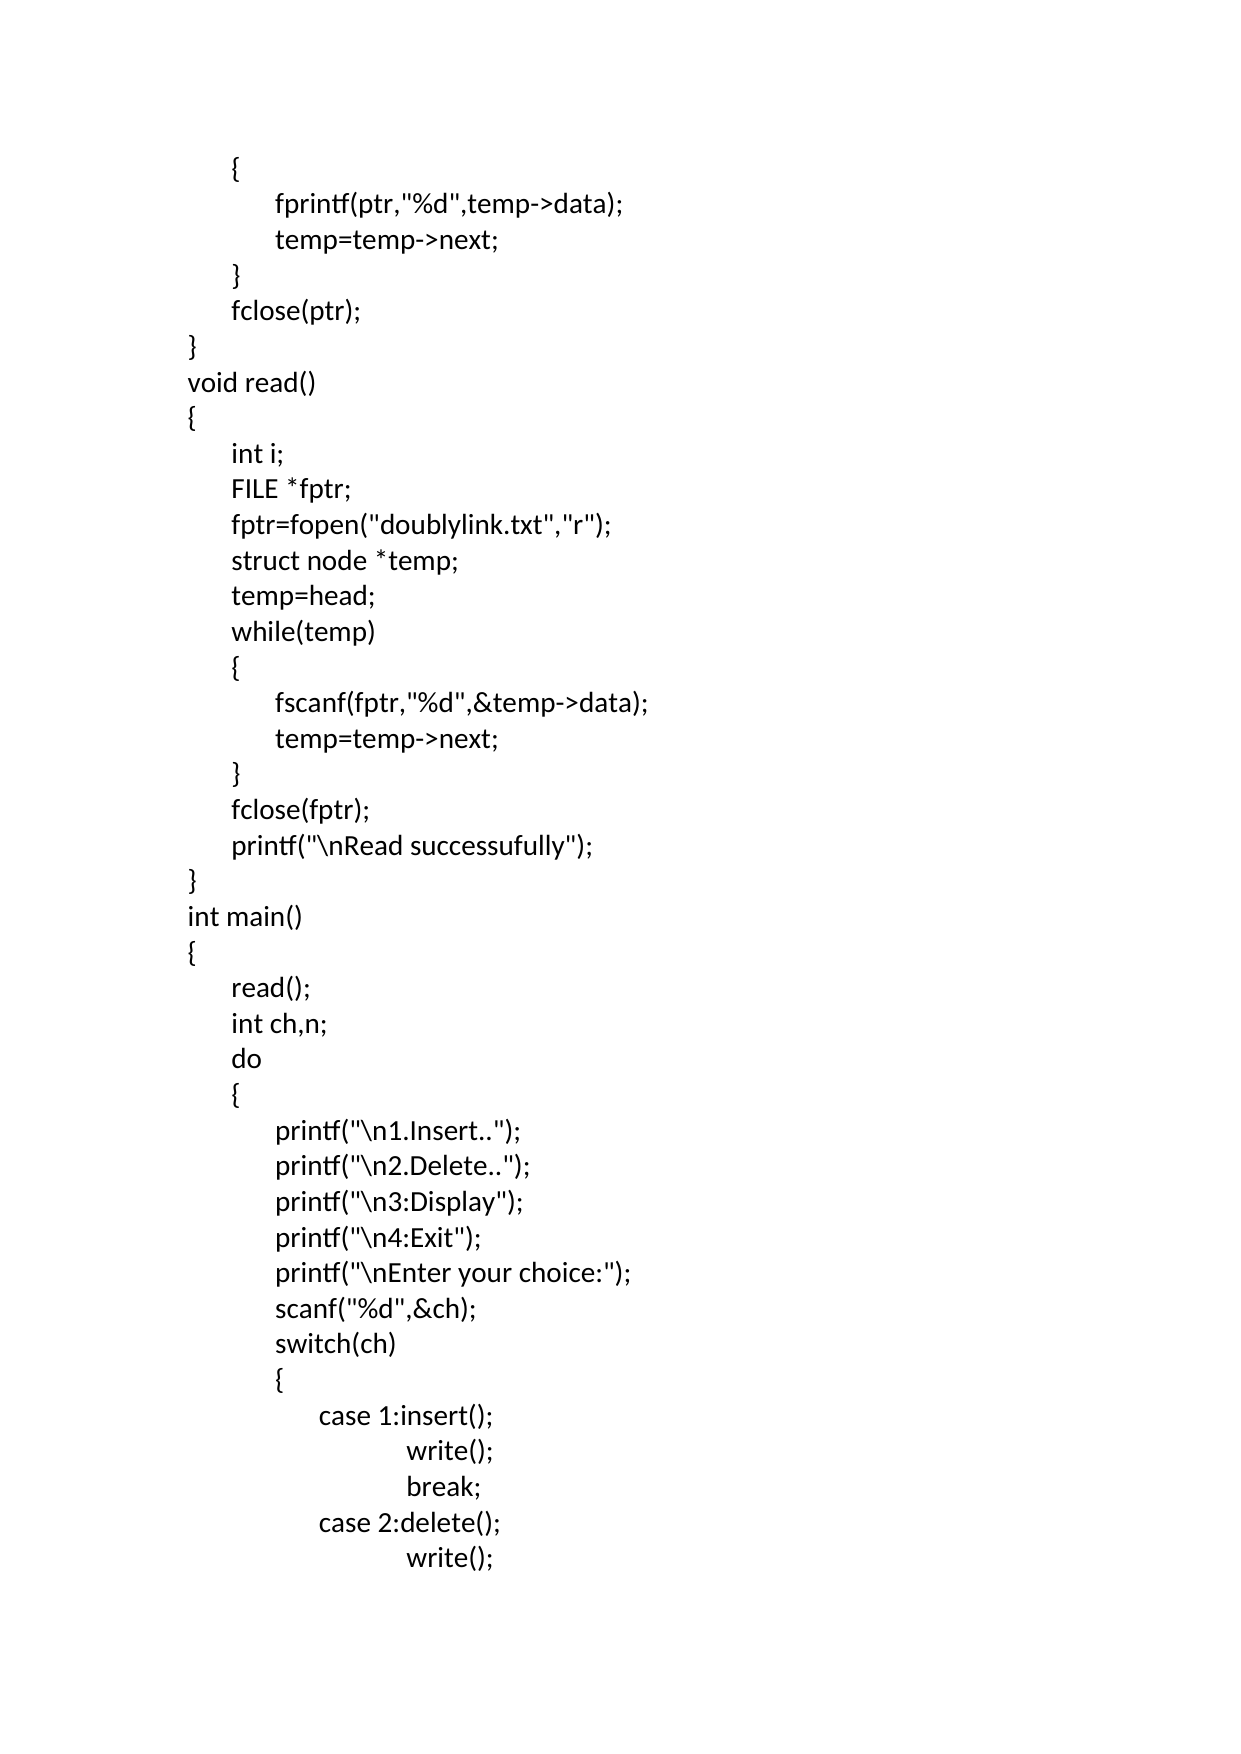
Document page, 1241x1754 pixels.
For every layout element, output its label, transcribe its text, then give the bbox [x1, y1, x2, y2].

list write(); [187, 1539, 1053, 1575]
list printf("\n4:Exit"); [187, 1219, 1053, 1254]
list printf("\nRead successufully"); [187, 827, 1053, 862]
list FILE *fptr; [187, 471, 1053, 506]
list printf("\n2.Delete.."); [187, 1147, 1053, 1183]
list { [187, 150, 1053, 186]
list int main() [187, 898, 1053, 934]
list read(); [187, 969, 1053, 1005]
list while(temp) [187, 613, 1053, 649]
list fclose(ptr); [187, 292, 1053, 328]
list int ch,n; [187, 1005, 1053, 1041]
list { [187, 1076, 1053, 1112]
list case 1:insert(); [187, 1397, 1053, 1432]
list struct node *temp; [187, 542, 1053, 577]
list int i; [187, 435, 1053, 471]
list } [187, 862, 1053, 898]
list temp=head; [187, 577, 1053, 613]
list printf("\nEnter your choice:"); [187, 1254, 1053, 1290]
list case 2:delete(); [187, 1504, 1053, 1539]
list { [187, 1361, 1053, 1397]
list break; [187, 1468, 1053, 1504]
list { [187, 399, 1053, 435]
list temp=temp->next; [187, 720, 1053, 756]
list { [187, 649, 1053, 684]
list } [187, 328, 1053, 364]
list } [187, 257, 1053, 292]
list fscanf(fptr,"%d",&temp->data); [187, 684, 1053, 720]
list scanf("%d",&ch); [187, 1290, 1053, 1326]
list printf("\n3:Display"); [187, 1183, 1053, 1219]
list temp=temp->next; [187, 221, 1053, 257]
list { [187, 934, 1053, 969]
list write(); [187, 1432, 1053, 1468]
list do [187, 1041, 1053, 1076]
list fptr=fopen("doublylink.txt","r"); [187, 506, 1053, 542]
list fclose(fptr); [187, 791, 1053, 827]
list } [187, 756, 1053, 791]
list fprintf(ptr,"%d",temp->data); [187, 186, 1053, 221]
list switch(ch) [187, 1326, 1053, 1361]
list printf("\n1.Insert.."); [187, 1112, 1053, 1147]
list void read() [187, 364, 1053, 399]
